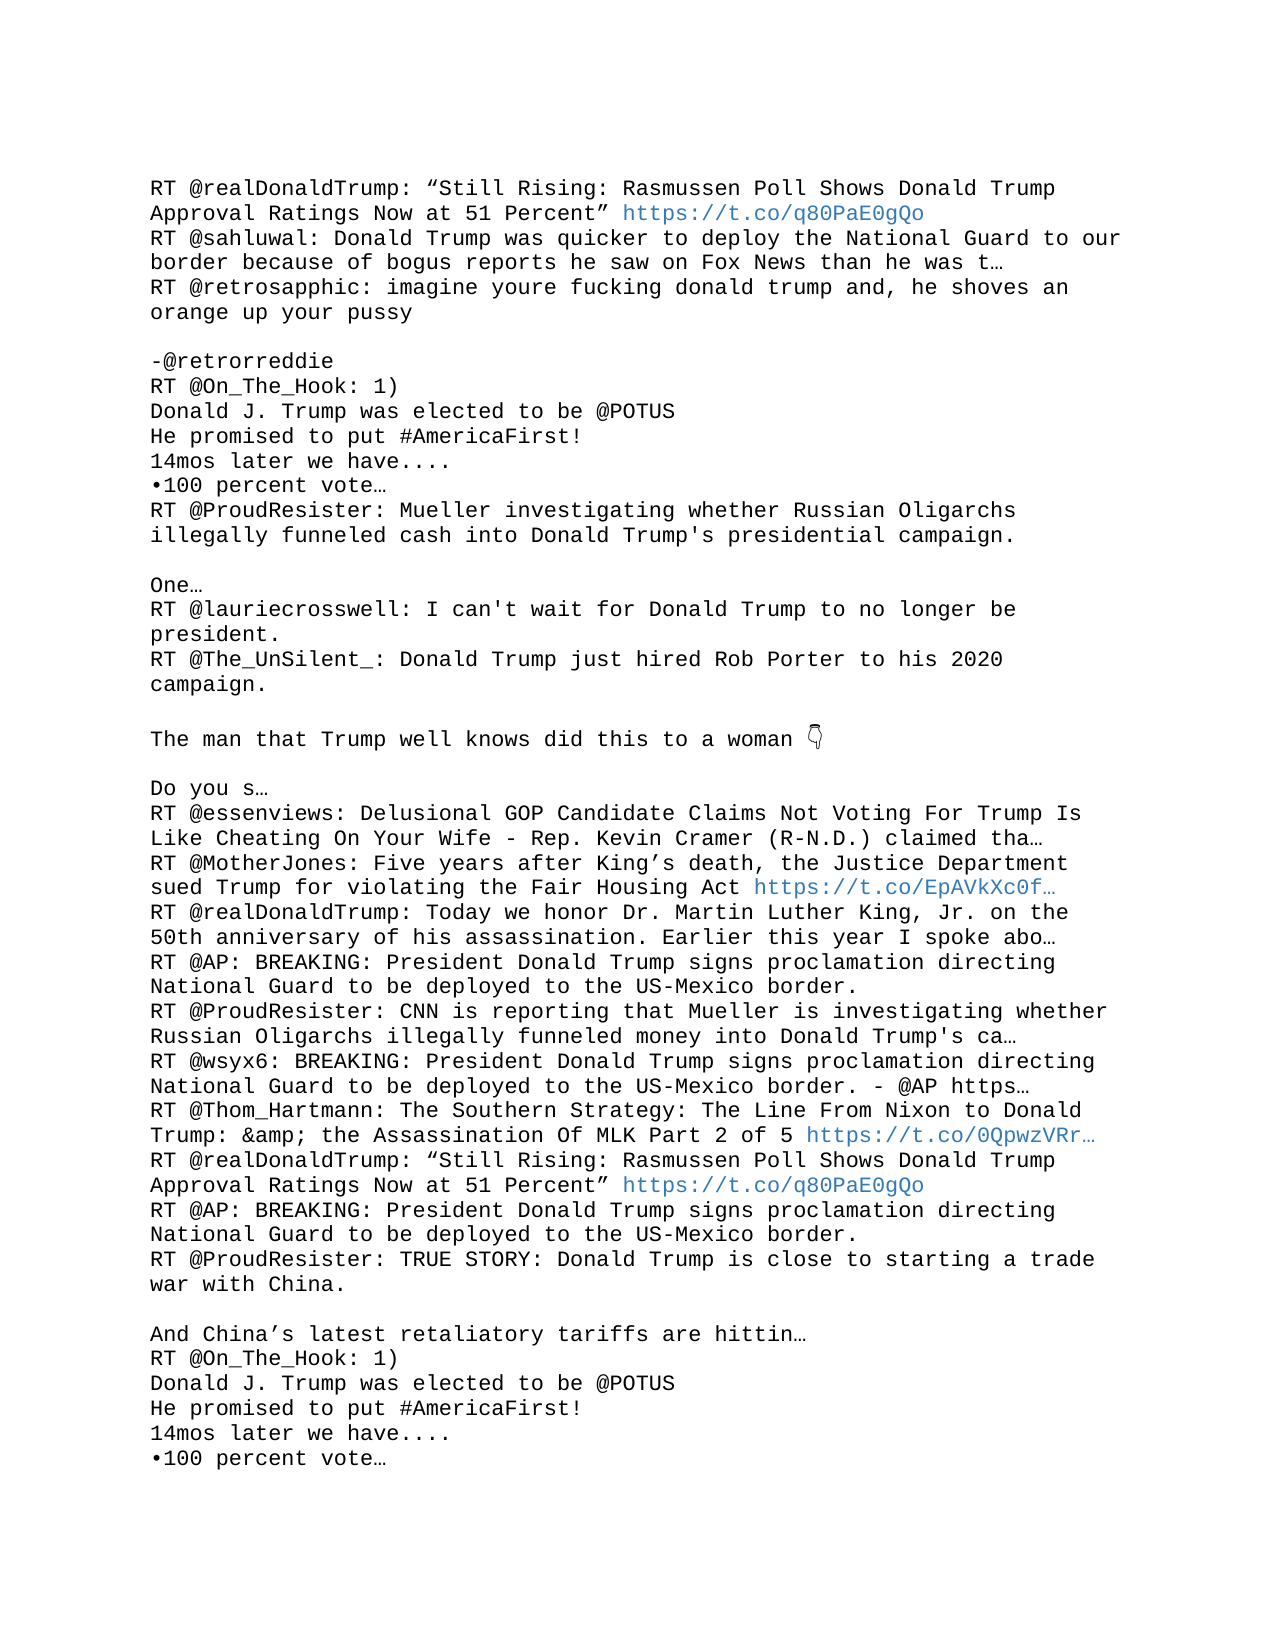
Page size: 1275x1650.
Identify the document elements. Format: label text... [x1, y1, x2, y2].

text Donald J. Trump was elected to be @POTUS [150, 1372, 1125, 1397]
text -@retrorreddie [150, 351, 1125, 376]
text RT @ProudResister: Mueller investigating whether Russian Oligarchs illegally funneled cash into Donald Trump's presidential campaign. [150, 499, 1125, 549]
text Do you s… [150, 777, 1125, 802]
text RT @retrosapphic: imagine youre fucking donald trump and, he shoves an orange up your pussy [150, 276, 1125, 326]
text •100 percent vote… [150, 1447, 1125, 1472]
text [150, 227, 1125, 276]
text He promised to put #AmericaFirst! [150, 425, 1125, 450]
text RT @AP: BREAKING: President Donald Trump signs proclamation directing National Guard to be deployed to the US-Mexico border. [150, 1199, 1125, 1248]
text RT @realDonaldTrump: Today we honor Dr. Martin Luther King, Jr. on the 50th anniversary of his assassination. Earlier this year I spoke abo… [150, 901, 1125, 951]
text RT @The_UnSilent_: Donald Trump just hired Rob Porter to his 2020 campaign. [150, 648, 1125, 698]
text RT @essenviews: Delusional GOP Candidate Claims Not Voting For Trump Is Like Cheating On Your Wife - Rep. Kevin Cramer (R-N.D.) claimed tha… [150, 802, 1125, 852]
text And China’s latest retaliatory tariffs are hittin… [150, 1323, 1125, 1348]
text RT @MotherJones: Five years after King’s death, the Justice Department sued Trump for violating the Fair Housing Act https://t.co/EpAVkXc0f… [150, 852, 1125, 901]
text 14mos later we have.... [150, 1422, 1125, 1447]
text RT @AP: BREAKING: President Donald Trump signs proclamation directing National Guard to be deployed to the US-Mexico border. [150, 951, 1125, 1001]
text RT @wsyx6: BREAKING: President Donald Trump signs proclamation directing National Guard to be deployed to the US-Mexico border. - @AP https… [150, 1050, 1125, 1100]
text RT @ProudResister: TRUE STORY: Donald Trump is close to starting a trade war with China. [150, 1248, 1125, 1298]
text 14mos later we have.... [150, 450, 1125, 475]
text RT @Thom_Hartmann: The Southern Strategy: The Line From Nixon to Donald Trump: &amp; the Assassination Of MLK Part 2 of 5 https://t.co/0QpwzVRr… [150, 1100, 1125, 1149]
text •100 percent vote… [150, 475, 1125, 499]
text One… [150, 574, 1125, 599]
text RT @realDonaldTrump: “Still Rising: Rasmussen Poll Shows Donald Trump Approval Ratings Now at 51 Percent” https://t.co/q80PaE0gQo [150, 1149, 1125, 1199]
text RT @On_The_Hook: 1) [150, 376, 1125, 400]
text RT @realDonaldTrump: “Still Rising: Rasmussen Poll Shows Donald Trump Approval Ratings Now at 51 Percent” https://t.co/q80PaE0gQo [150, 177, 1125, 227]
text Donald J. Trump was elected to be @POTUS [150, 400, 1125, 425]
text RT @On_The_Hook: 1) [150, 1348, 1125, 1372]
text He promised to put #AmericaFirst! [150, 1397, 1125, 1422]
text The man that Trump well knows did this to a woman 👇🏻 [150, 723, 1125, 753]
text RT @ProudResister: CNN is reporting that Mueller is investigating whether Russian Oligarchs illegally funneled money into Donald Trump's ca… [150, 1001, 1125, 1050]
text RT @lauriecrosswell: I can't wait for Donald Trump to no longer be president. [150, 599, 1125, 648]
